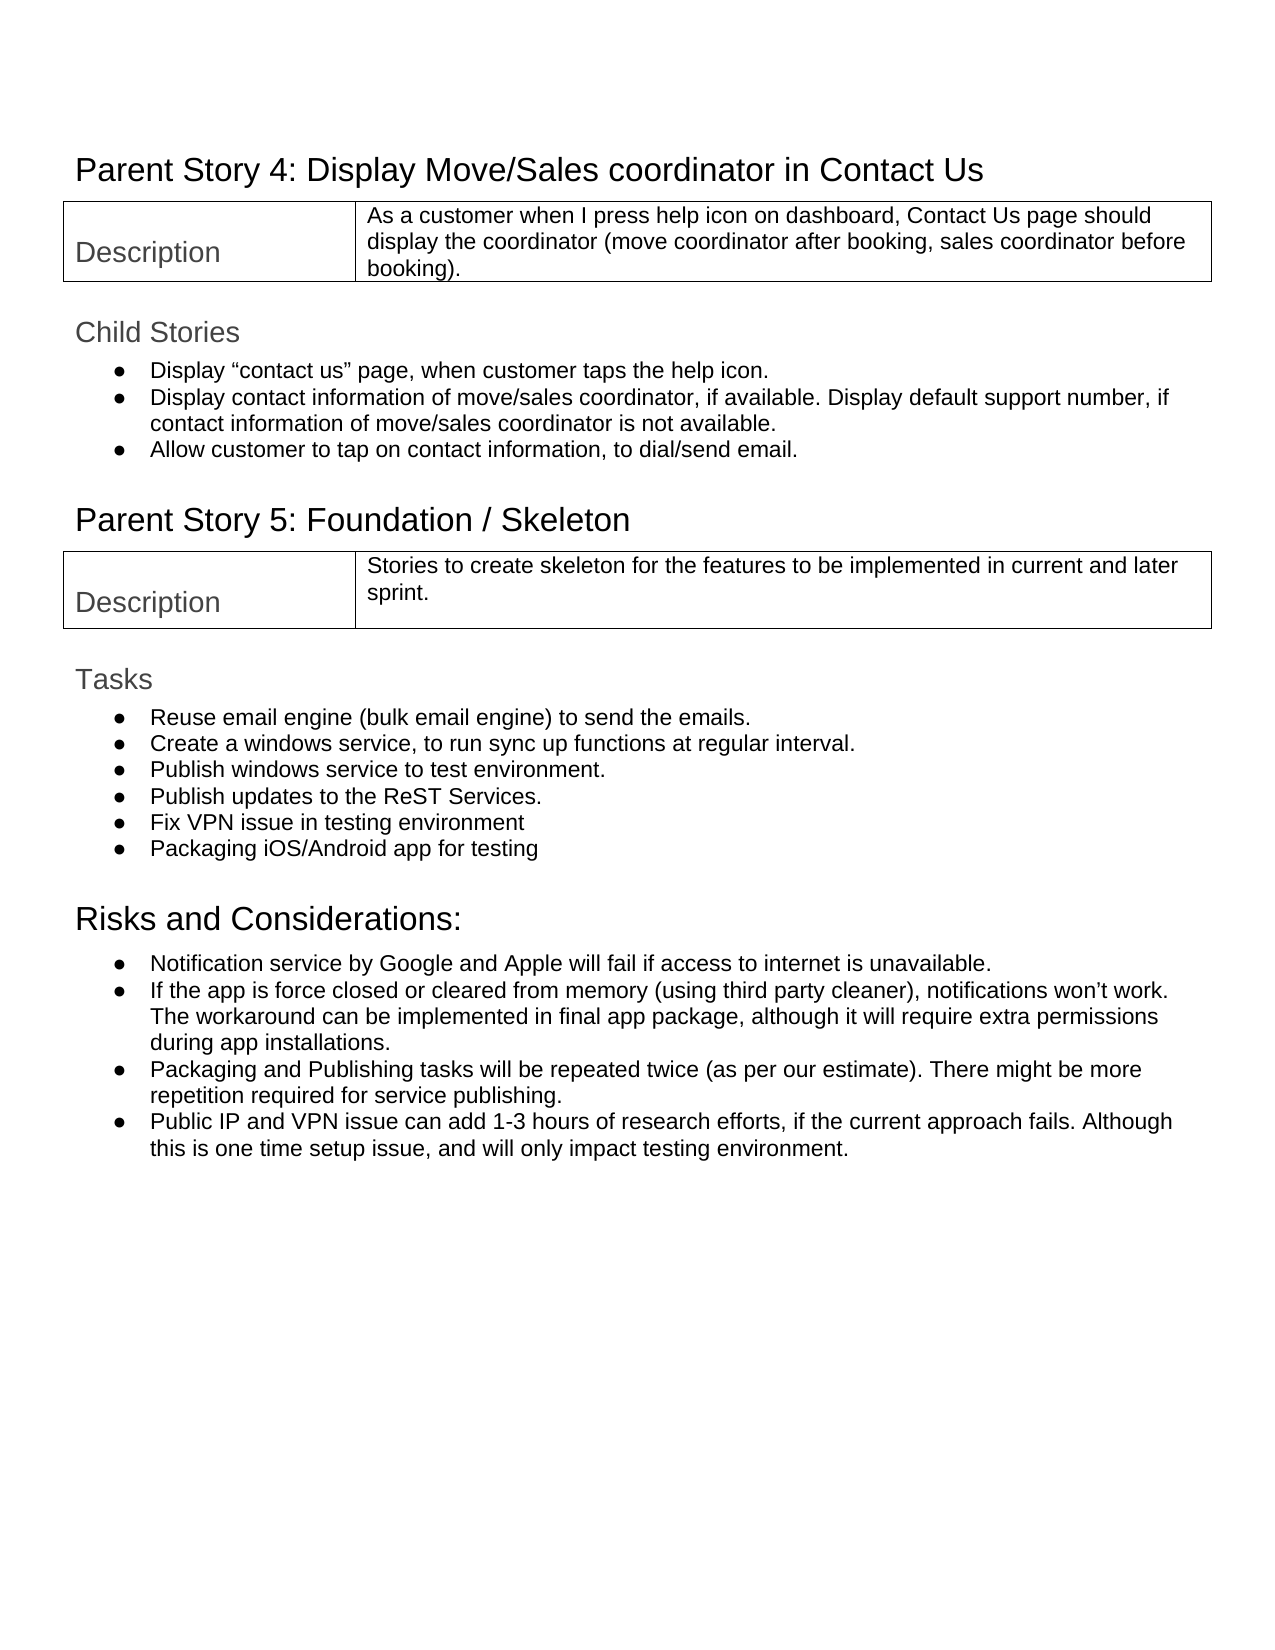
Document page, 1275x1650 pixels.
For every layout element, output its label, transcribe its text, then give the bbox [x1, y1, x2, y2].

table_header Stories to create skeleton for the features to be implemented in current and later sprint. [356, 552, 1211, 627]
subtitle Risks and Considerations: [75, 899, 1200, 938]
table_header Description [64, 552, 355, 627]
list Fix VPN issue in testing environment [112, 809, 1200, 835]
list Publish windows service to test environment. [112, 756, 1200, 783]
list Allow customer to tap on contact information, to dial/send email. [112, 436, 1200, 463]
table_header Description [64, 202, 355, 281]
list Notification service by Google and Apple will fail if access to internet is unavailable. [112, 950, 1200, 977]
subtitle Parent Story 4: Display Move/Sales coordinator in Contact Us [75, 150, 1200, 188]
list Create a windows service, to run sync up functions at regular interval. [112, 730, 1200, 756]
list Packaging and Publishing tasks will be repeated twice (as per our estimate). There might be more repetition required for service publishing. [112, 1056, 1200, 1108]
list Publish updates to the ReST Services. [112, 783, 1200, 809]
list If the app is force closed or cleared from memory (using third party cleaner), notifications won’t work. The workaround can be implemented in final app package, although it will require extra permissions during app installations. [112, 977, 1200, 1056]
subtitle Child Stories [75, 315, 1200, 349]
list Packaging iOS/Android app for testing [112, 835, 1200, 862]
list Display contact information of move/sales coordinator, if available. Display default support number, if contact information of move/sales coordinator is not available. [112, 384, 1200, 436]
table_header As a customer when I press help icon on dashboard, Contact Us page should display the coordinator (move coordinator after booking, sales coordinator before booking). [356, 202, 1211, 281]
list Reuse email engine (bulk email engine) to send the emails. [112, 704, 1200, 730]
subtitle Parent Story 5: Foundation / Skeleton [75, 500, 1200, 539]
subtitle Tasks [75, 662, 1200, 695]
list Display “contact us” page, when customer taps the help icon. [112, 357, 1200, 384]
list Public IP and VPN issue can add 1-3 hours of research efforts, if the current approach fails. Although this is one time setup issue, and will only impact testing environment. [112, 1108, 1200, 1161]
